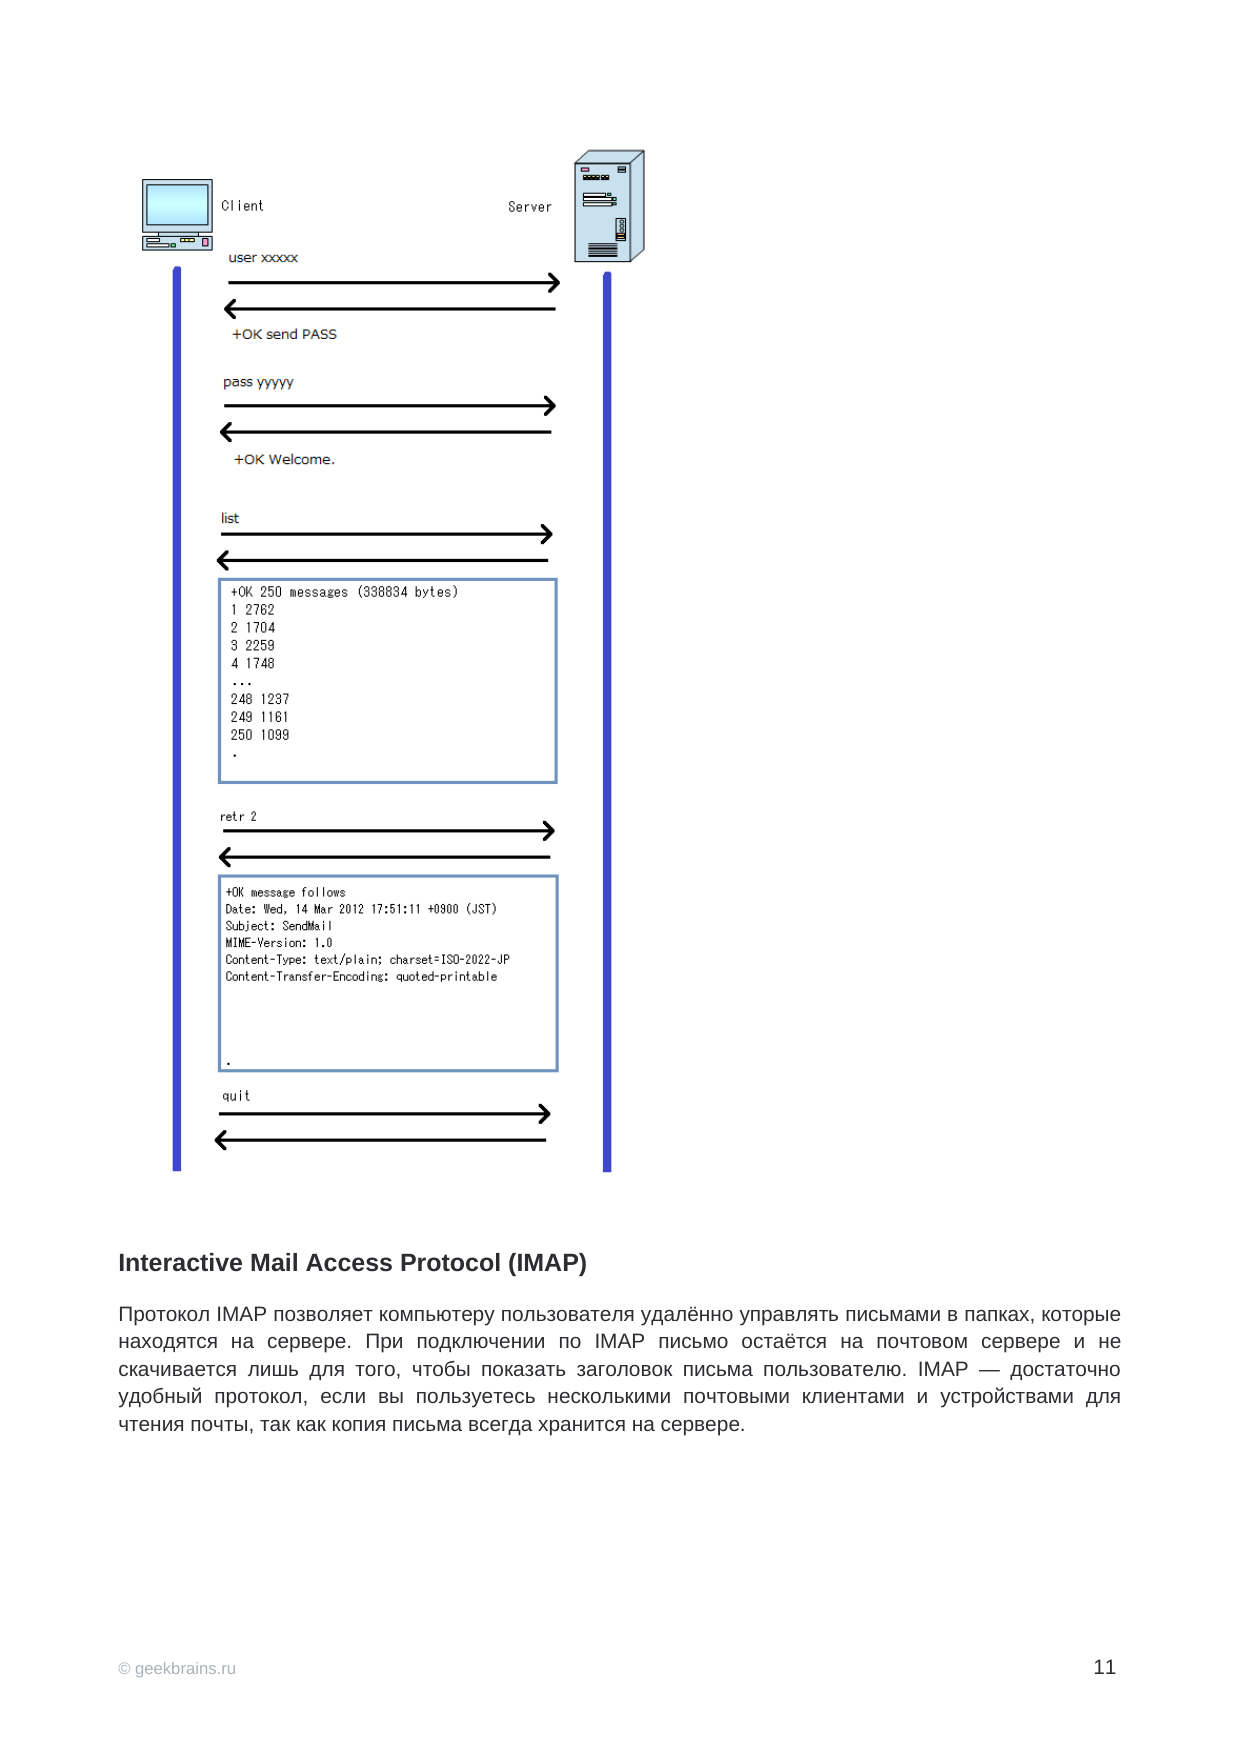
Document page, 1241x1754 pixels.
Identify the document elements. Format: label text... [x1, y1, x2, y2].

picture [118, 118, 665, 1207]
subtitle Interactive Mail Access Protocol (IMAP) [118, 1248, 1122, 1276]
text Протокол IMAP позволяет компьютеру пользователя удалённо управлять письмами в папках, которые находятся на сервере. При подключении по IMAP письмо остаётся на почтовом сервере и не скачивается лишь для того, чтобы показать заголовок письма пользователю. IMAP — достаточно удобный протокол, если вы пользуетесь несколькими почтовыми клиентами и устройствами для чтения почты, так как копия письма всегда хранится на сервере. [118, 1302, 1122, 1436]
